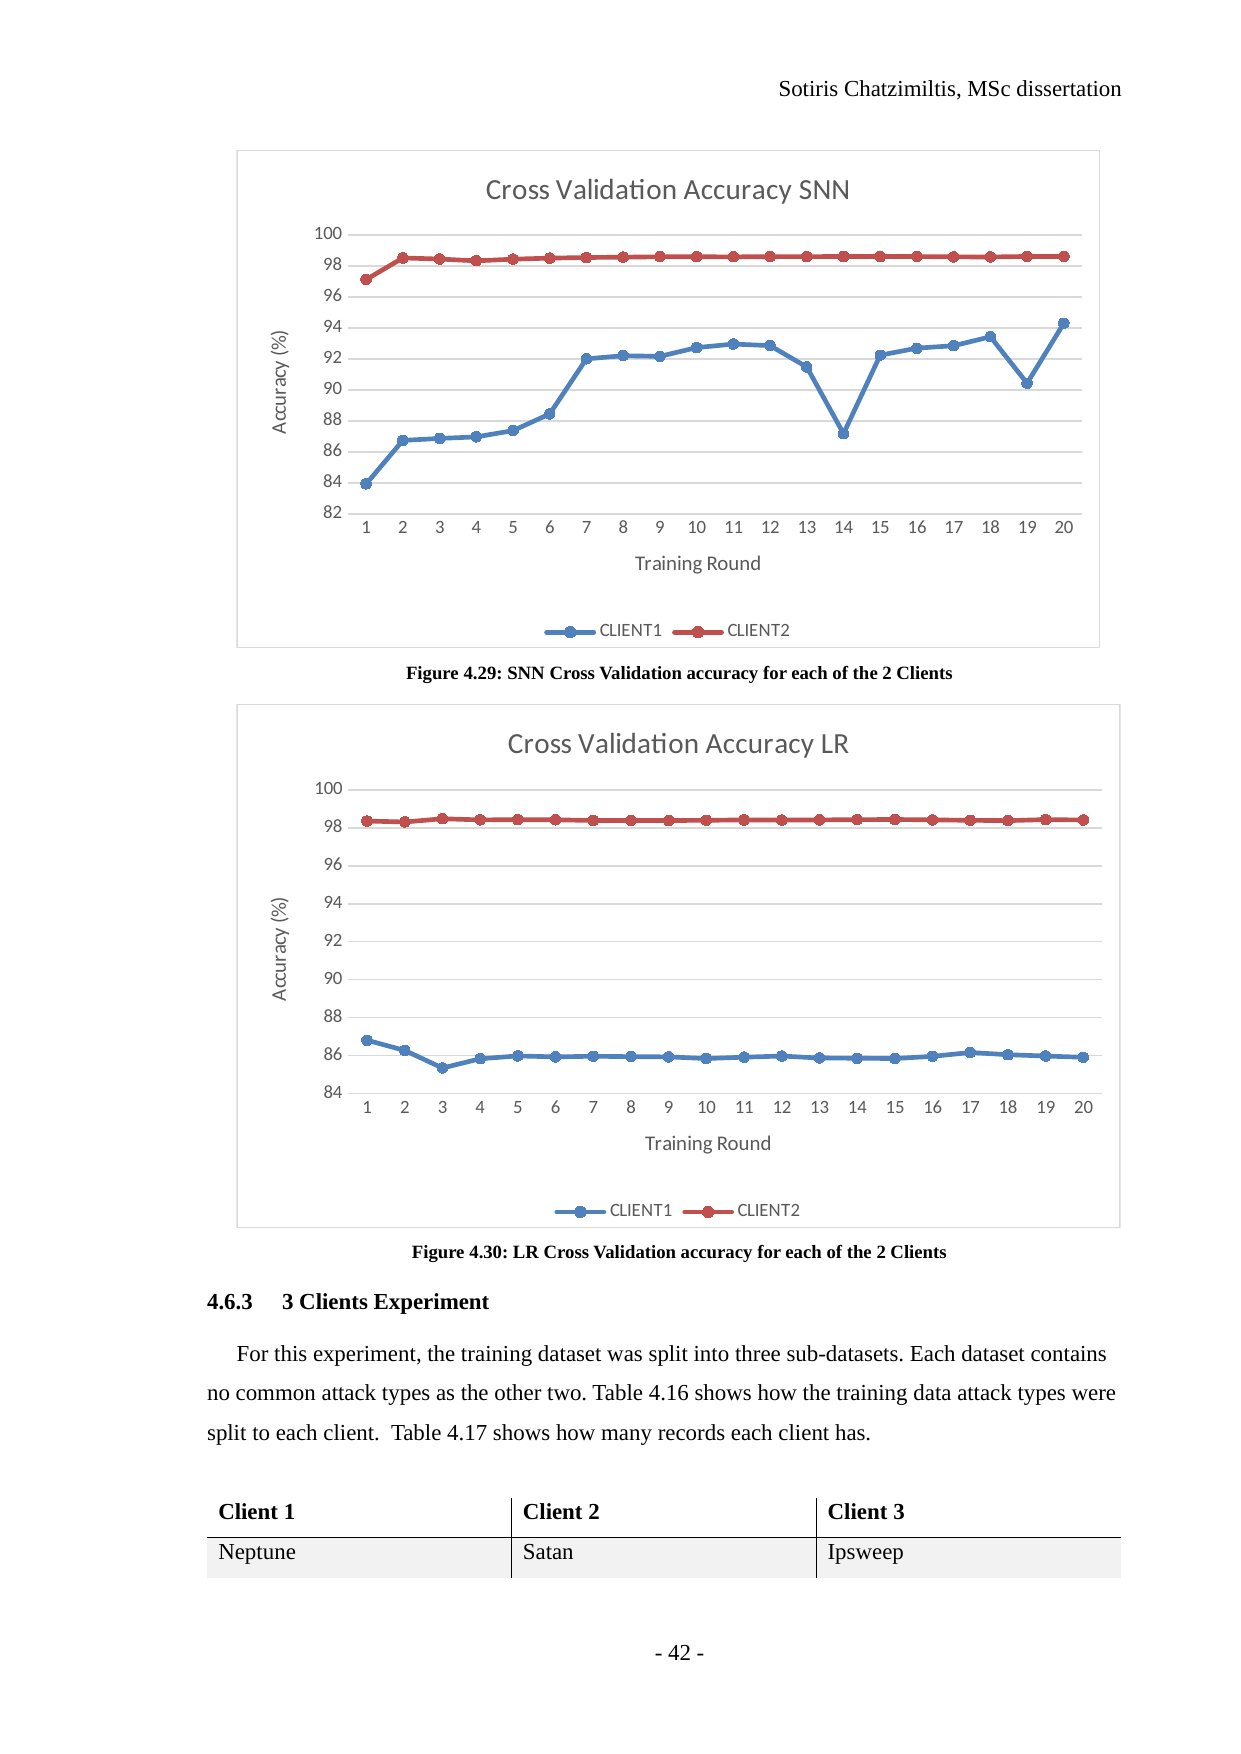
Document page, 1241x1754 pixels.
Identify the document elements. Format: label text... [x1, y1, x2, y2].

table_header Client 1 [207, 1498, 511, 1537]
table_cell Satan [512, 1538, 816, 1578]
table_header Client 2 [512, 1498, 816, 1537]
subtitle 3 Clients Experiment [207, 1288, 1122, 1314]
table_cell Neptune [207, 1538, 511, 1578]
table_cell Ipsweep [817, 1538, 1121, 1578]
table_header Client 3 [817, 1498, 1121, 1537]
text For this experiment, the training dataset was split into three sub-datasets. Each dataset contains no common attack types as the other two. Table 4.16 shows how the training data attack types were split to each client. Table 4.17 shows how many records each client has. [207, 1340, 1122, 1445]
